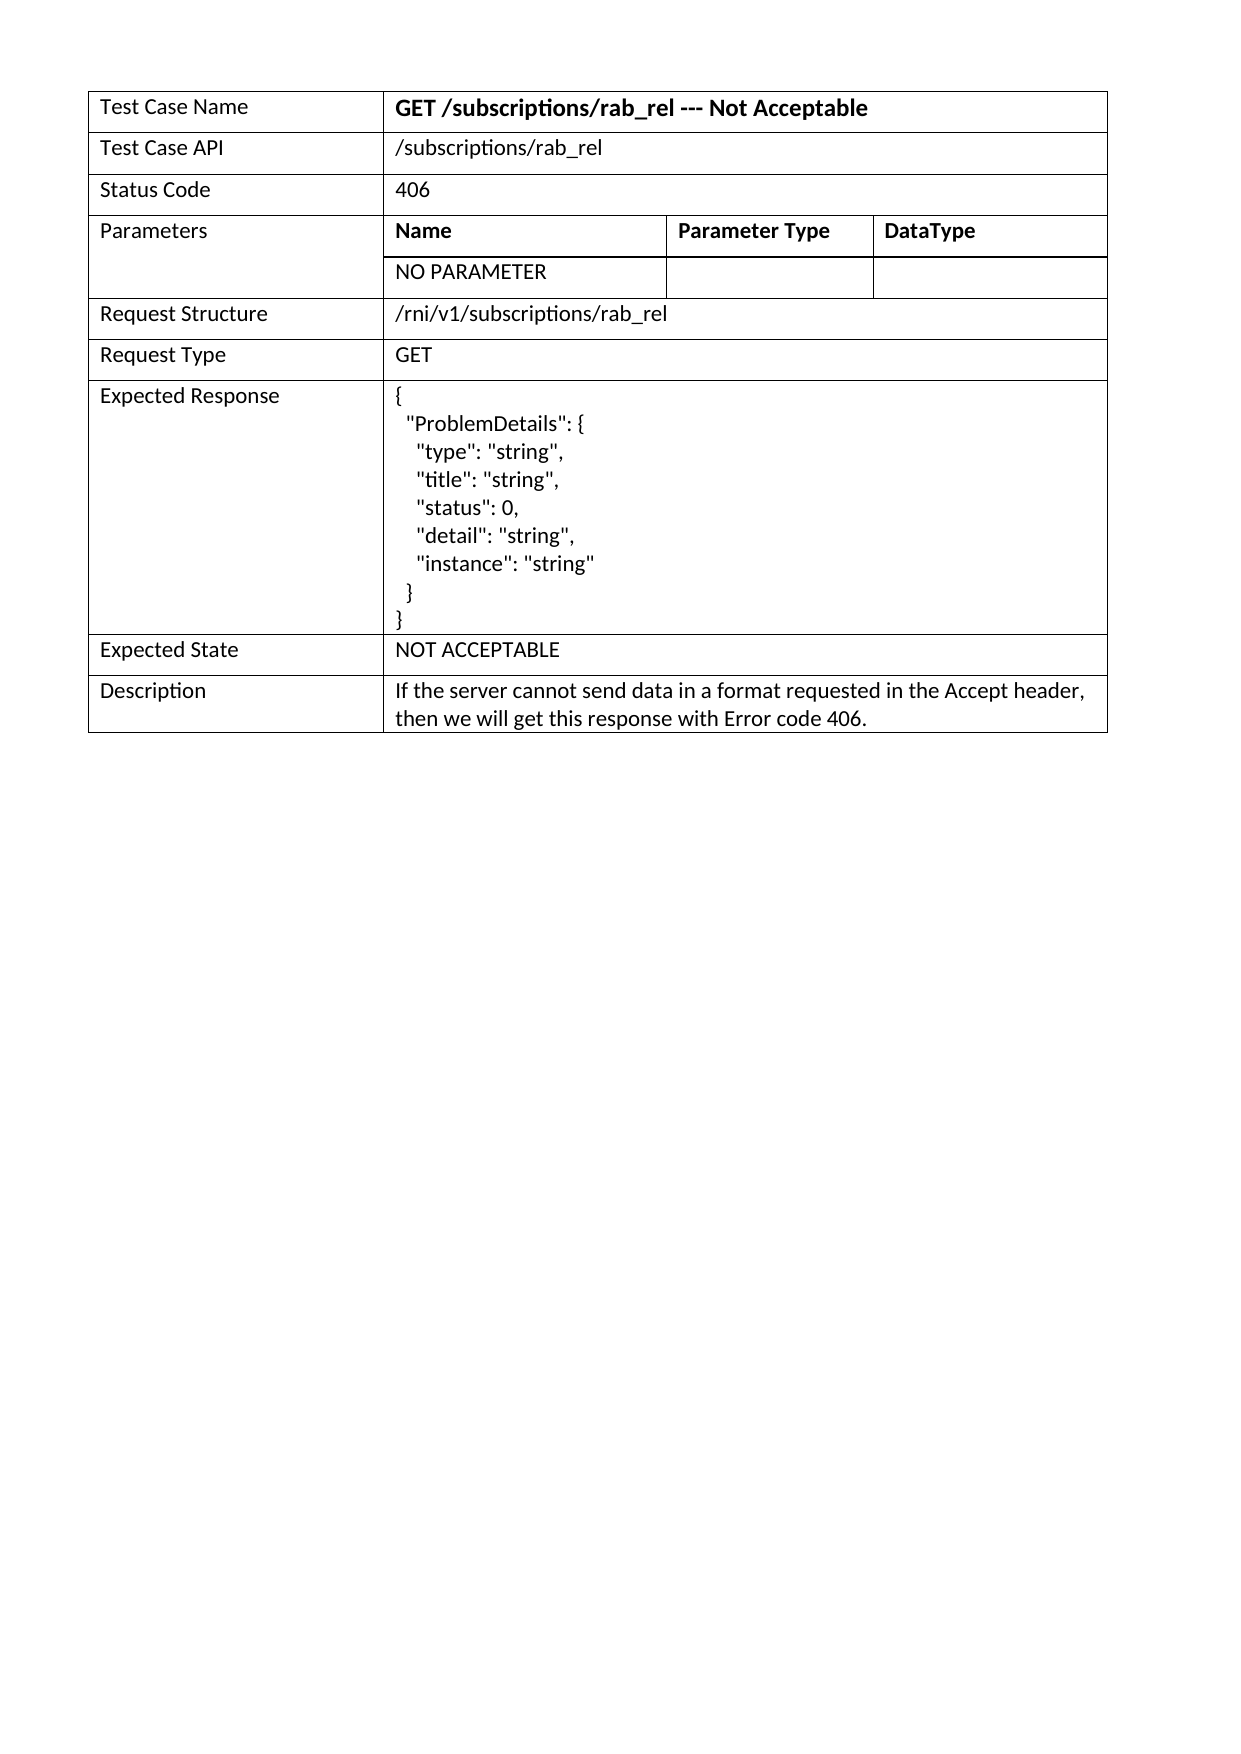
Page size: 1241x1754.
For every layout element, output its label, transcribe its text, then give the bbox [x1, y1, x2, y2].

table_cell Name [384, 216, 666, 256]
table_cell Request Structure [89, 299, 383, 339]
table_cell Expected Response [89, 381, 383, 634]
table_header Test Case Name [89, 92, 383, 132]
table_cell GET [384, 340, 1107, 380]
table_cell Parameter Type [667, 216, 873, 256]
table_cell /rni/v1/subscriptions/rab_rel [384, 299, 1107, 339]
table_cell Expected State [89, 635, 383, 675]
table_header GET /subscriptions/rab_rel --- Not Acceptable [384, 92, 1107, 132]
table_cell NO PARAMETER [384, 258, 666, 298]
table_cell [667, 258, 873, 298]
table_cell Request Type [89, 340, 383, 380]
table_cell Parameters [89, 216, 383, 298]
table_cell NOT ACCEPTABLE [384, 635, 1107, 675]
table_cell { "ProblemDetails": { "type": "string", "title": "string", "status": 0, "detail": "string", "instance": "string" } } [384, 381, 1107, 634]
table_cell 406 [384, 175, 1107, 215]
table_cell DataType [874, 216, 1107, 256]
table_cell [874, 258, 1107, 298]
table_cell Test Case API [89, 133, 383, 174]
table_cell Status Code [89, 175, 383, 215]
table_cell If the server cannot send data in a format requested in the Accept header, then we will get this response with Error code 406. [384, 676, 1107, 732]
table_cell /subscriptions/rab_rel [384, 133, 1107, 174]
table_cell Description [89, 676, 383, 732]
